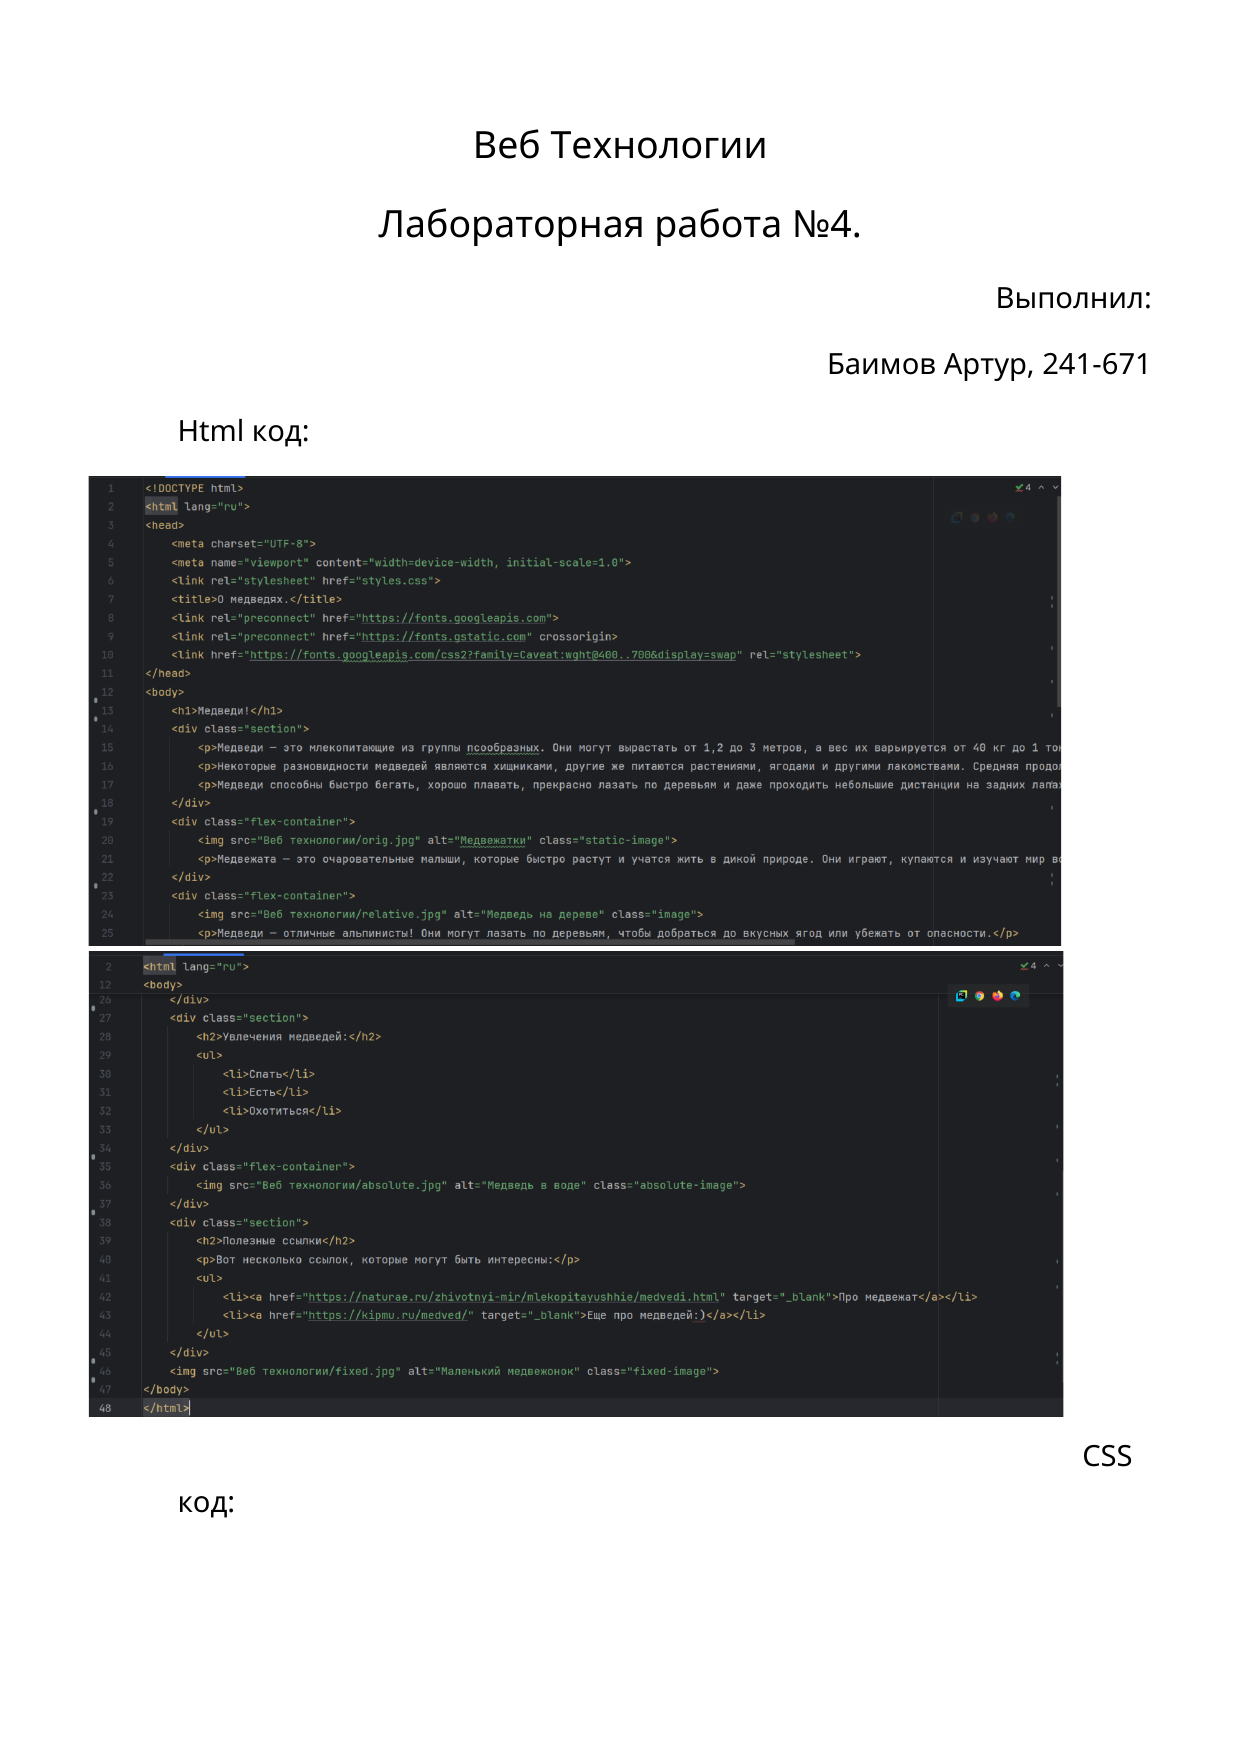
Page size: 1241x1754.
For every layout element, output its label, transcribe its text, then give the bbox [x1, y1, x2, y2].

picture [88, 476, 1062, 946]
text Баимов Артур, 241-671 [88, 343, 1152, 383]
text Веб Технологии [88, 118, 1152, 169]
text Лабораторная работа №4. [88, 198, 1152, 249]
text Html код: [177, 410, 1152, 450]
text CSS код: [177, 1435, 1152, 1521]
picture [88, 951, 1063, 1417]
text Выполнил: [88, 277, 1152, 317]
